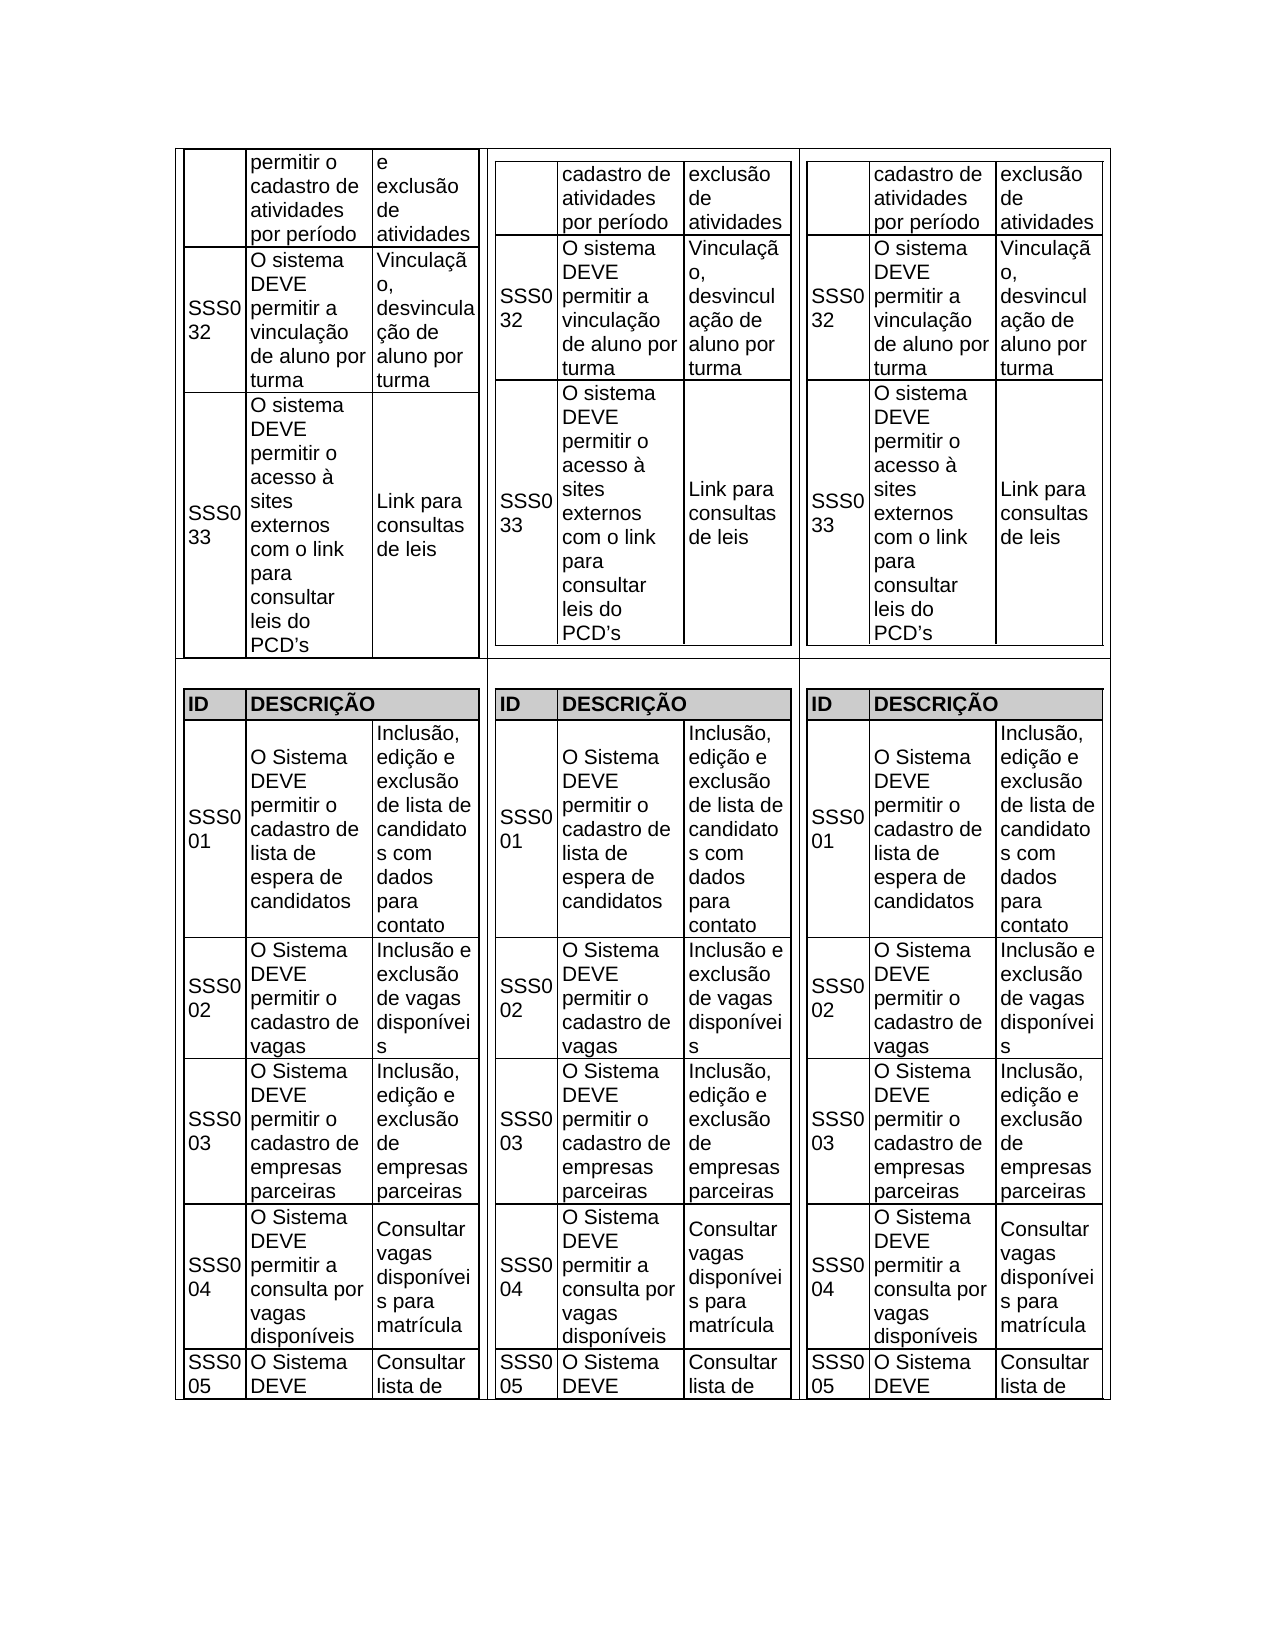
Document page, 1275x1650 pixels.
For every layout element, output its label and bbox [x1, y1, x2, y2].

table_cell [800, 659, 1110, 1399]
table_cell [176, 149, 183, 658]
table_cell [800, 149, 1110, 658]
table_cell [185, 393, 245, 657]
table_cell [185, 150, 245, 246]
table_cell [247, 393, 372, 657]
table_cell [185, 248, 245, 392]
table_cell [373, 248, 478, 392]
table_cell [247, 248, 372, 392]
table_cell [373, 393, 478, 657]
table_cell [480, 149, 487, 658]
table_cell [247, 150, 372, 246]
table_cell [373, 150, 478, 246]
table_cell [488, 149, 799, 658]
table_cell [488, 659, 799, 1399]
table_cell [176, 659, 487, 1399]
